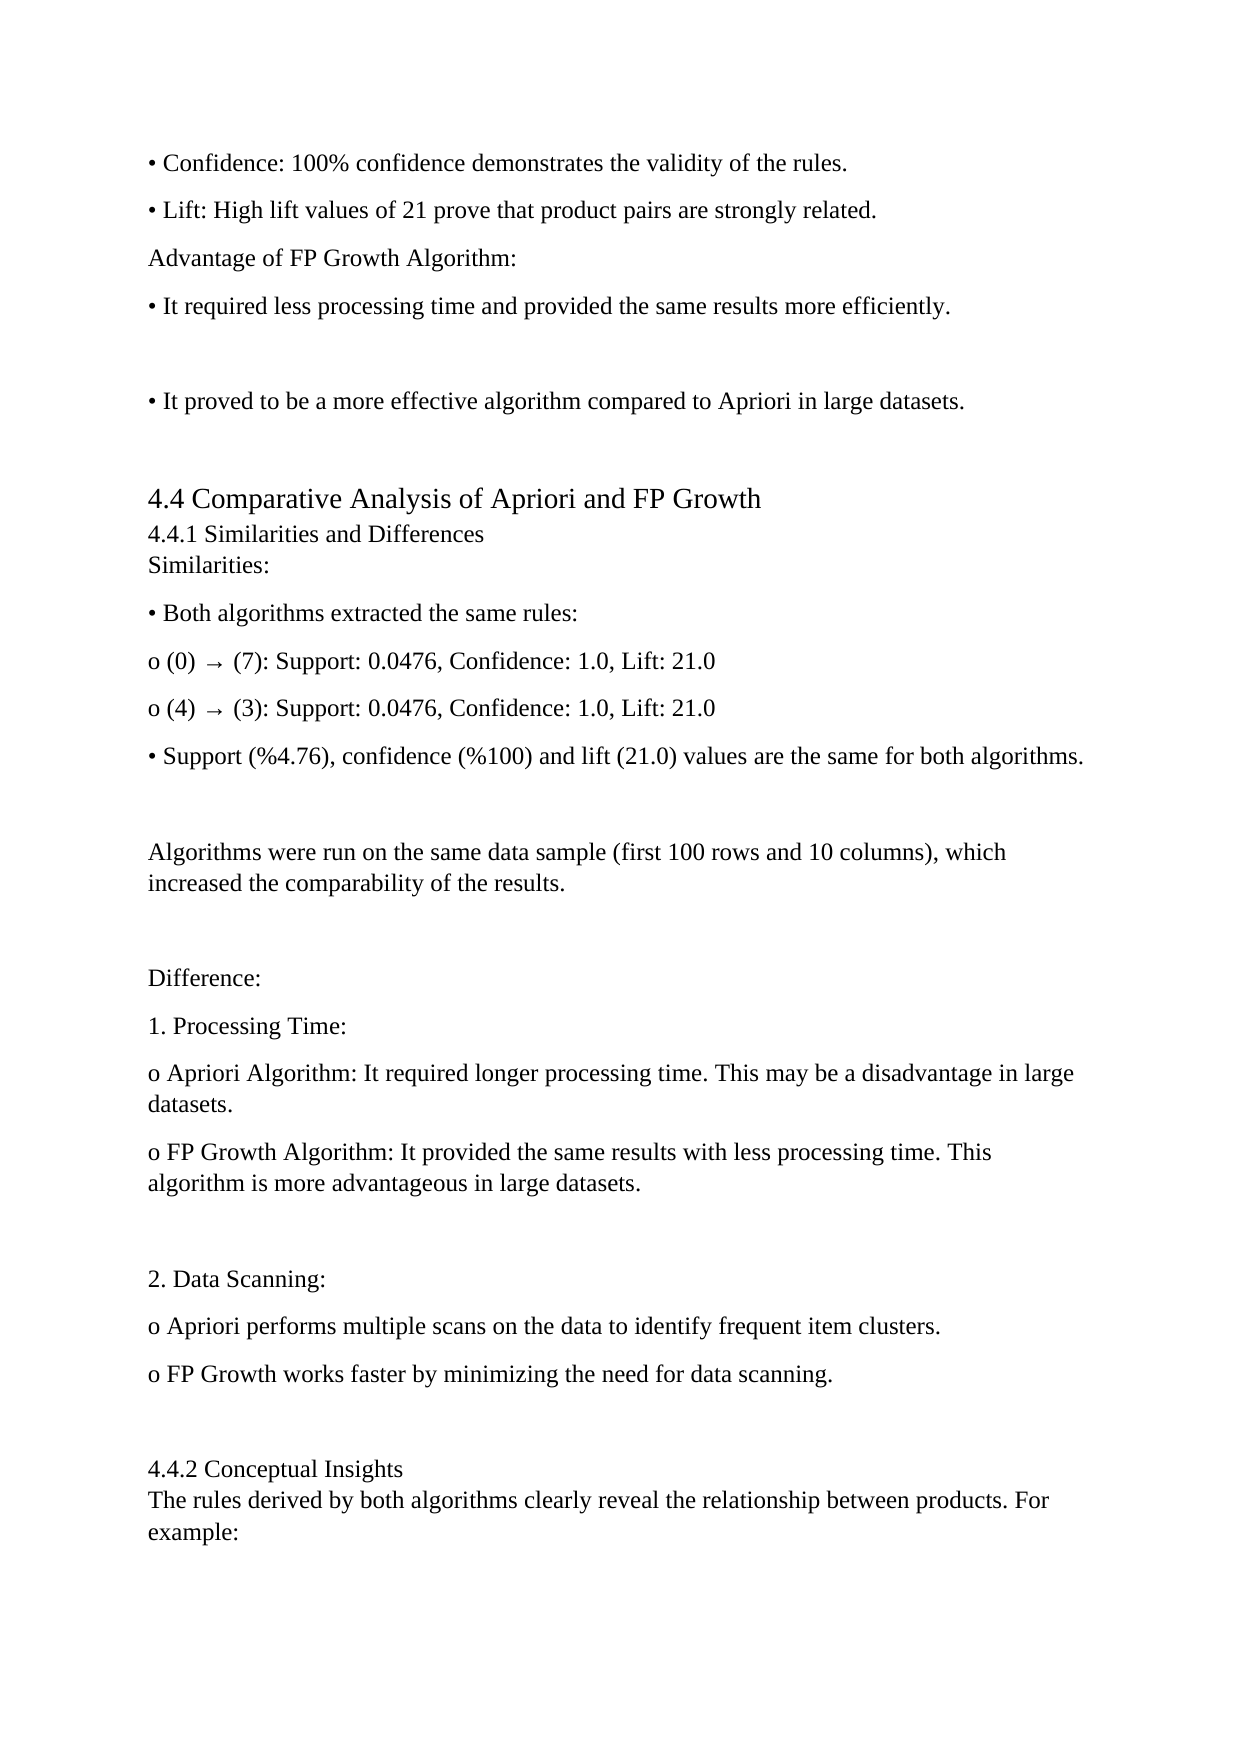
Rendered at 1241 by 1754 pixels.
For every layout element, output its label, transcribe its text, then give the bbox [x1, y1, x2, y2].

text • It required less processing time and provided the same results more efficiently. [148, 291, 1093, 319]
text Advantage of FP Growth Algorithm: [148, 243, 1093, 272]
text 1. Processing Time: [148, 1011, 1093, 1039]
text • It proved to be a more effective algorithm compared to Apriori in large datasets. [148, 386, 1093, 415]
text o Apriori performs multiple scans on the data to identify frequent item clusters. [148, 1311, 1093, 1340]
text o Apriori Algorithm: It required longer processing time. This may be a disadvantage in large datasets. [148, 1058, 1093, 1118]
text o (0) → (7): Support: 0.0476, Confidence: 1.0, Lift: 21.0 [148, 646, 1093, 674]
text Difference: [148, 963, 1093, 992]
text • Confidence: 100% confidence demonstrates the validity of the rules. [148, 148, 1093, 176]
subtitle 4.4.1 Similarities and Differences [148, 519, 1093, 548]
text • Lift: High lift values ​​of 21 prove that product pairs are strongly related. [148, 195, 1093, 224]
text Algorithms were run on the same data sample (first 100 rows and 10 columns), which increased the comparability of the results. [148, 837, 1093, 896]
subtitle 4.4 Comparative Analysis of Apriori and FP Growth [148, 482, 1093, 515]
text 2. Data Scanning: [148, 1264, 1093, 1292]
text o FP Growth works faster by minimizing the need for data scanning. [148, 1359, 1093, 1388]
subtitle 4.4.2 Conceptual Insights [148, 1454, 1093, 1483]
text Similarities: [148, 550, 1093, 579]
text • Support (%4.76), confidence (%100) and lift (21.0) values ​​are the same for both algorithms. [148, 741, 1093, 770]
text • Both algorithms extracted the same rules: [148, 598, 1093, 627]
text o FP Growth Algorithm: It provided the same results with less processing time. This algorithm is more advantageous in large datasets. [148, 1137, 1093, 1197]
text The rules derived by both algorithms clearly reveal the relationship between products. For example: [148, 1486, 1093, 1545]
text o (4) → (3): Support: 0.0476, Confidence: 1.0, Lift: 21.0 [148, 693, 1093, 722]
